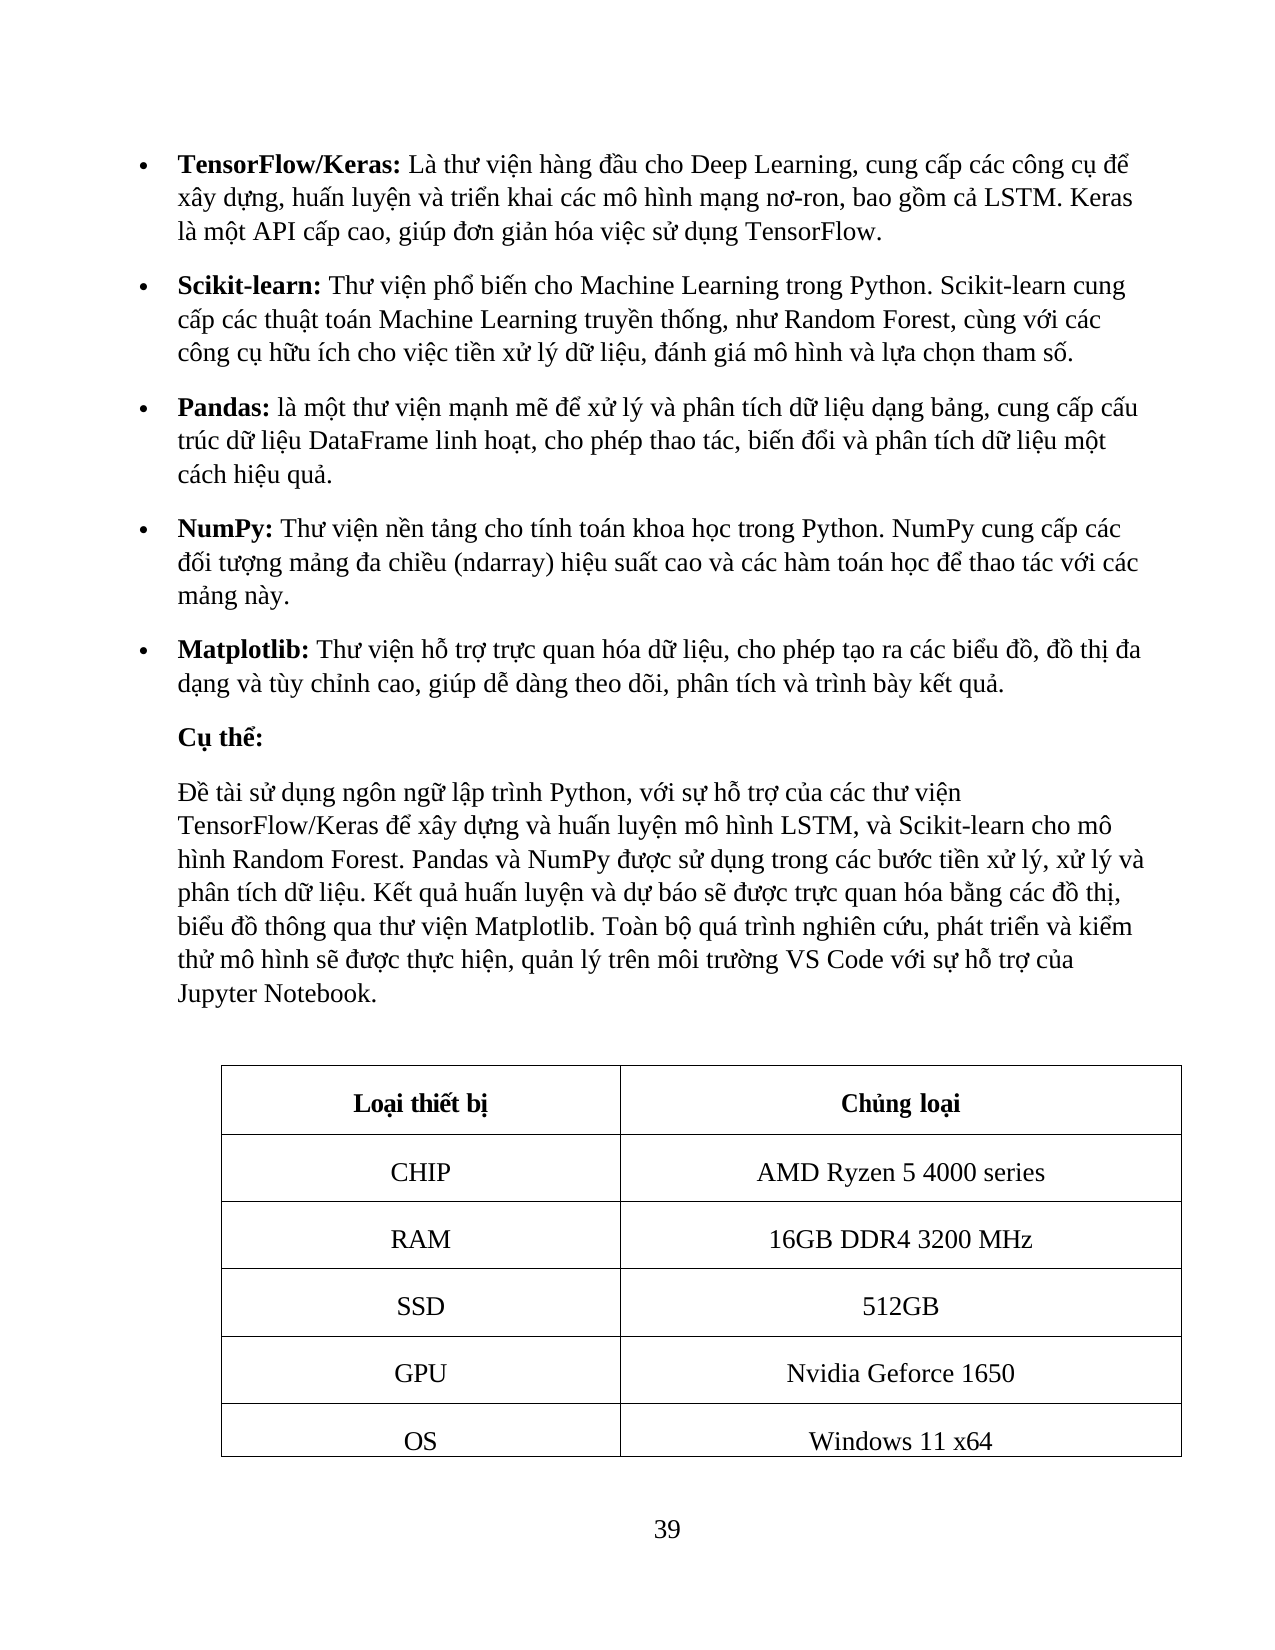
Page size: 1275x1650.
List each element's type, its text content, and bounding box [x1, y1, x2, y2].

table_cell SSD [222, 1269, 620, 1336]
table_cell Nvidia Geforce 1650 [621, 1337, 1181, 1403]
list Matplotlib: Thư viện hỗ trợ trực quan hóa dữ liệu, cho phép tạo ra các biểu đồ, đồ thị đa dạng và tùy chỉnh cao, giúp dễ dàng theo dõi, phân tích và trình bày kết quả. [140, 633, 1157, 698]
table_cell RAM [222, 1202, 620, 1268]
table_cell GPU [222, 1337, 620, 1403]
list Pandas: là một thư viện mạnh mẽ để xử lý và phân tích dữ liệu dạng bảng, cung cấp cấu trúc dữ liệu DataFrame linh hoạt, cho phép thao tác, biến đổi và phân tích dữ liệu một cách hiệu quả. [140, 391, 1157, 489]
list Scikit-learn: Thư viện phổ biến cho Machine Learning trong Python. Scikit-learn cung cấp các thuật toán Machine Learning truyền thống, như Random Forest, cùng với các công cụ hữu ích cho việc tiền xử lý dữ liệu, đánh giá mô hình và lựa chọn tham số. [140, 269, 1157, 367]
table_cell CHIP [222, 1135, 620, 1201]
text Cụ thể: [177, 721, 1157, 753]
table_cell Windows 11 x64 [621, 1404, 1181, 1456]
table_cell AMD Ryzen 5 4000 series [621, 1135, 1181, 1201]
list NumPy: Thư viện nền tảng cho tính toán khoa học trong Python. NumPy cung cấp các đối tượng mảng đa chiều (ndarray) hiệu suất cao và các hàm toán học để thao tác với các mảng này. [140, 512, 1157, 610]
table_header Chủng loại [621, 1066, 1181, 1134]
text Đề tài sử dụng ngôn ngữ lập trình Python, với sự hỗ trợ của các thư viện TensorFlow/Keras để xây dựng và huấn luyện mô hình LSTM, và Scikit-learn cho mô hình Random Forest. Pandas và NumPy được sử dụng trong các bước tiền xử lý, xử lý và phân tích dữ liệu. Kết quả huấn luyện và dự báo sẽ được trực quan hóa bằng các đồ thị, biểu đồ thông qua thư viện Matplotlib. Toàn bộ quá trình nghiên cứu, phát triển và kiểm thử mô hình sẽ được thực hiện, quản lý trên môi trường VS Code với sự hỗ trợ của Jupyter Notebook. [177, 776, 1157, 1008]
list TensorFlow/Keras: Là thư viện hàng đầu cho Deep Learning, cung cấp các công cụ để xây dựng, huấn luyện và triển khai các mô hình mạng nơ-ron, bao gồm cả LSTM. Keras là một API cấp cao, giúp đơn giản hóa việc sử dụng TensorFlow. [140, 148, 1157, 246]
table_cell 512GB [621, 1269, 1181, 1336]
table_cell 16GB DDR4 3200 MHz [621, 1202, 1181, 1268]
table_cell OS [222, 1404, 620, 1456]
table_header Loại thiết bị [222, 1066, 620, 1134]
